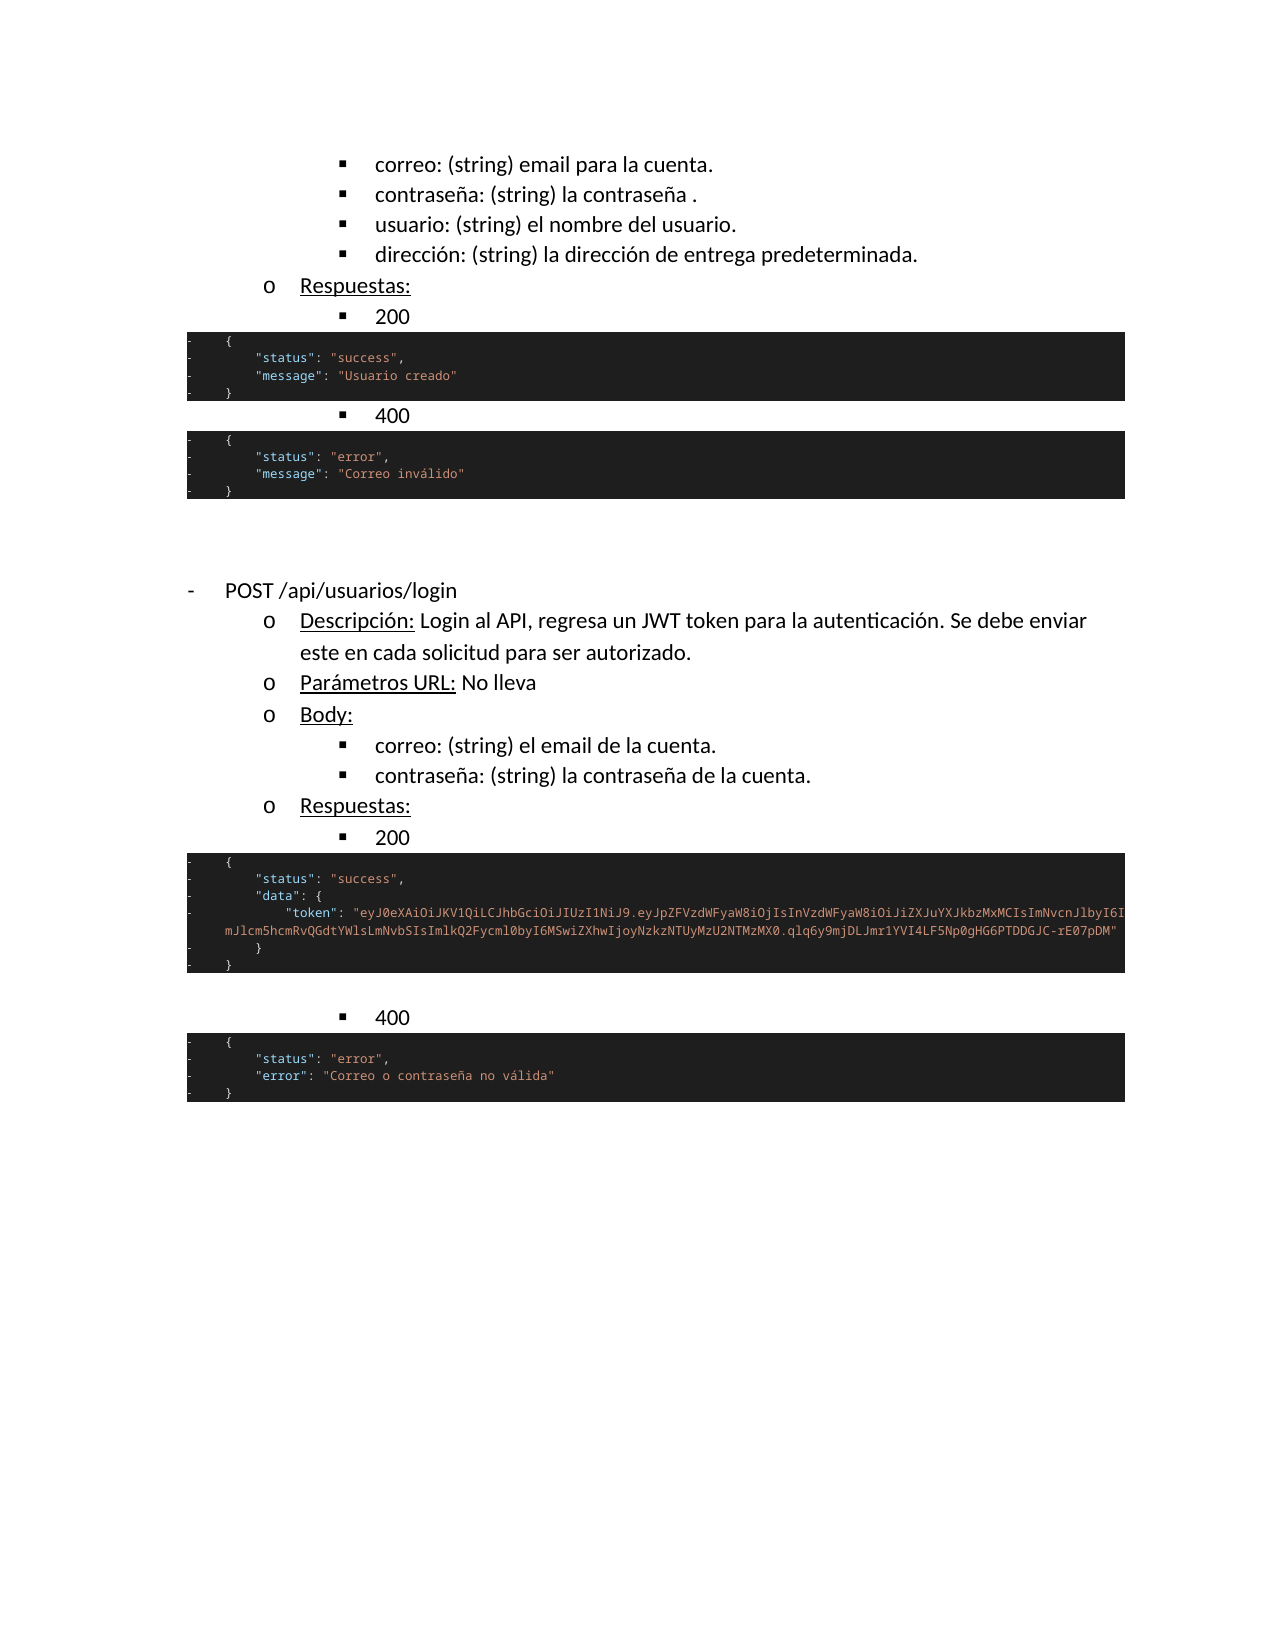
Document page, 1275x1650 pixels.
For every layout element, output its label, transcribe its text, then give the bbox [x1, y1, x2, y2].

list { [187, 1033, 1125, 1050]
list "status": "success", [187, 349, 1125, 367]
list Descripción: Login al API, regresa un JWT token para la autenticación. Se debe enviar este en cada solicitud para ser autorizado. [262, 607, 1125, 666]
list contraseña: (string) la contraseña . [337, 180, 1125, 208]
list 200 [337, 823, 1125, 851]
list correo: (string) email para la cuenta. [337, 150, 1125, 178]
list "message": "Correo inválido" [187, 465, 1125, 482]
list Respuestas: [262, 792, 1125, 821]
list } [187, 384, 1125, 401]
list "message": "Usuario creado" [187, 367, 1125, 384]
list usuario: (string) el nombre del usuario. [337, 210, 1125, 238]
list } [187, 482, 1125, 499]
list "status": "error", [187, 1050, 1125, 1067]
list contraseña: (string) la contraseña de la cuenta. [337, 761, 1125, 789]
list } [187, 939, 1125, 956]
list Parámetros URL: No lleva [262, 668, 1125, 697]
list { [187, 853, 1125, 870]
list { [187, 431, 1125, 448]
list "token": "eyJ0eXAiOiJKV1QiLCJhbGciOiJIUzI1NiJ9.eyJpZFVzdWFyaW8iOjIsInVzdWFyaW8iOiJiZXJuYXJkbzMxMCIsImNvcnJlbyI6ImJlcm5hcmRvQGdtYWlsLmNvbSIsImlkQ2Fycml0byI6MSwiZXhwIjoyNzkzNTUyMzU2NTMzMX0.qlq6y9mjDLJmr1YVI4LF5Np0gHG6PTDDGJC-rE07pDM" [187, 904, 1125, 939]
list Respuestas: [262, 271, 1125, 300]
list POST /api/usuarios/login [187, 576, 1125, 604]
list } [187, 956, 1125, 973]
list "data": { [187, 887, 1125, 904]
list Body: [262, 700, 1125, 729]
list "status": "success", [187, 870, 1125, 887]
list 200 [337, 302, 1125, 330]
list "error": "Correo o contraseña no válida" [187, 1067, 1125, 1084]
list 400 [337, 1003, 1125, 1031]
list dirección: (string) la dirección de entrega predeterminada. [337, 241, 1125, 269]
list } [187, 1084, 1125, 1102]
list { [187, 332, 1125, 349]
list 400 [337, 401, 1125, 429]
list "status": "error", [187, 448, 1125, 465]
list correo: (string) el email de la cuenta. [337, 731, 1125, 759]
